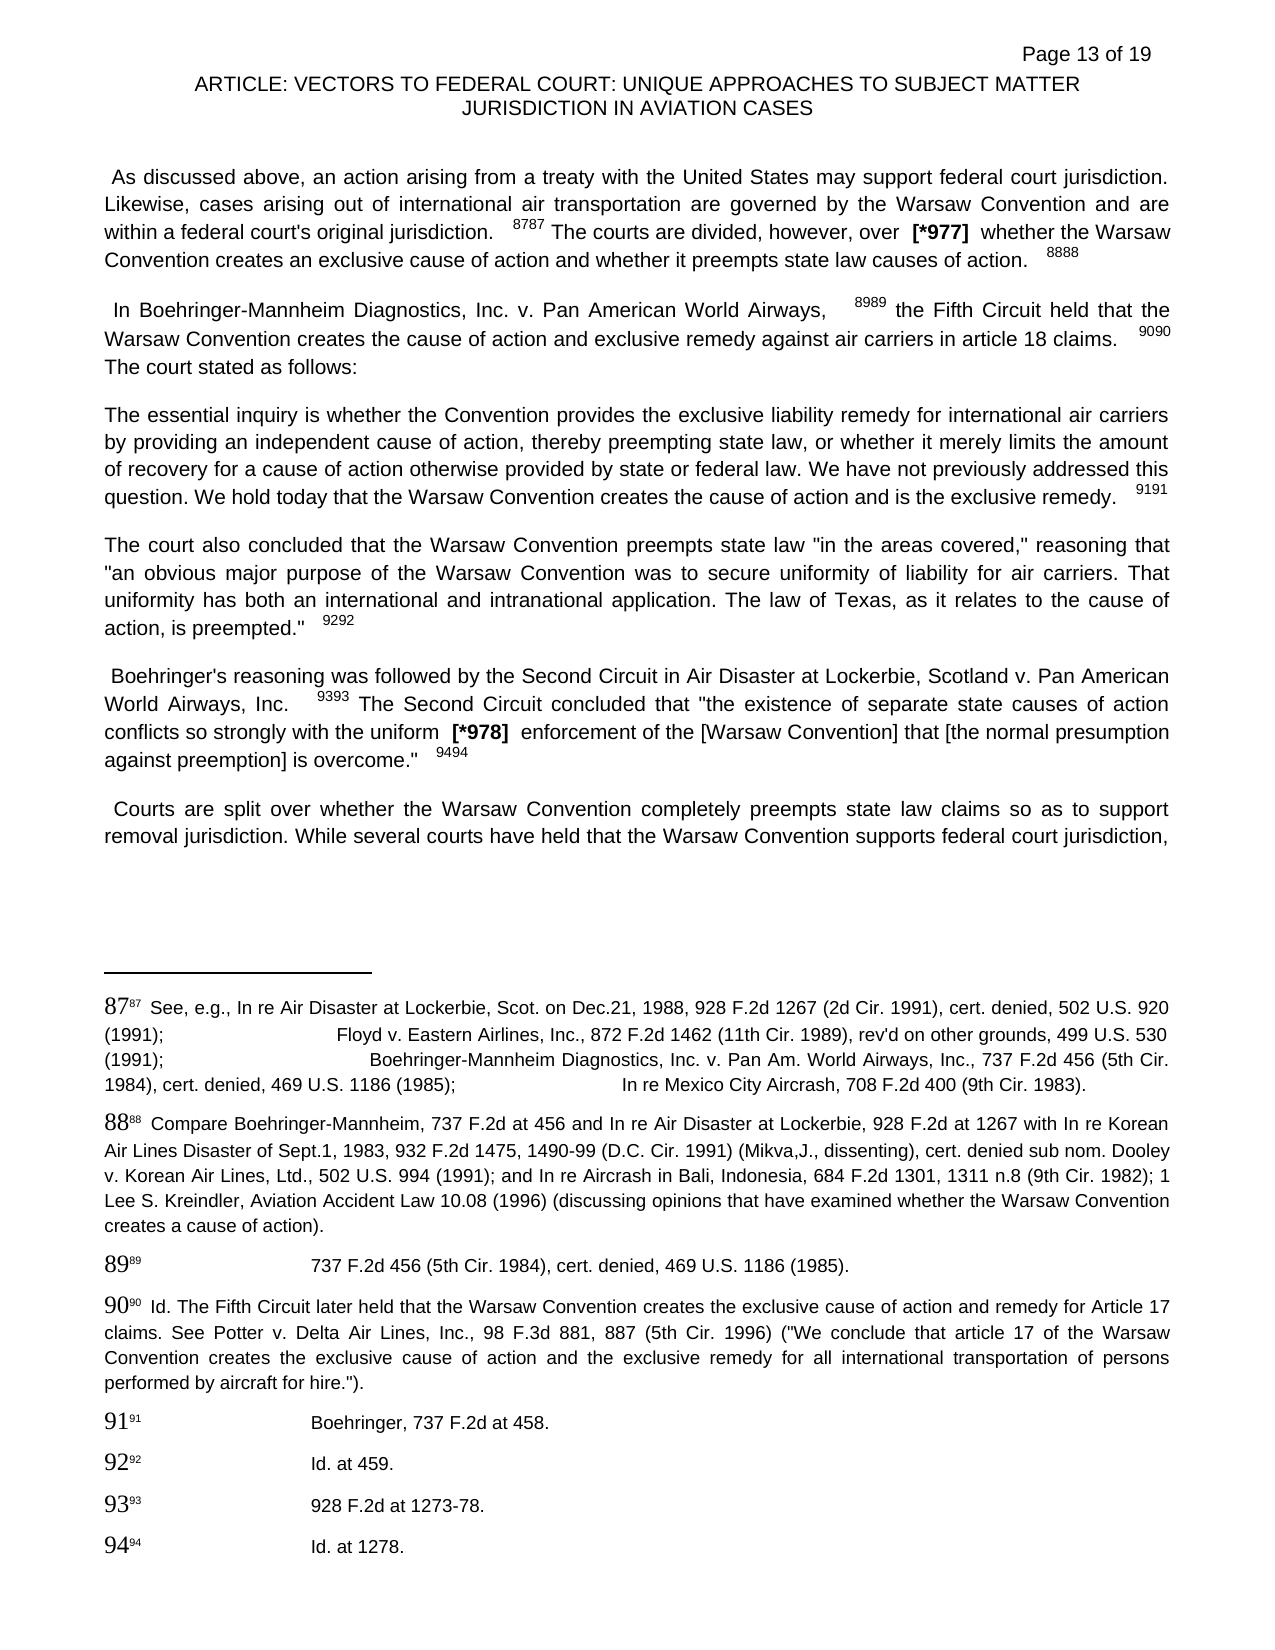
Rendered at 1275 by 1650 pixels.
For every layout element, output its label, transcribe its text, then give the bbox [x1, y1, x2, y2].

text Courts are split over whether the Warsaw Convention completely preempts state law claims so as to support removal jurisdiction. While several courts have held that the Warsaw Convention supports federal court jurisdiction, 95 other courts have rejected this argument. 96 Thus, like other bases of jurisdiction discussed in this Article, the existence of subject matter jurisdiction may vary with the forum selected. [104, 793, 1171, 848]
text As discussed above, an action arising from a treaty with the United States may support federal court jurisdiction. Likewise, cases arising out of international air transportation are governed by the Warsaw Convention and are within a federal court's original jurisdiction. 87 The courts are divided, however, over [*977] whether the Warsaw Convention creates an exclusive cause of action and whether it preempts state law causes of action. 88 [104, 161, 1171, 273]
text In Boehringer-Mannheim Diagnostics, Inc. v. Pan American World Airways, 89 the Fifth Circuit held that the Warsaw Convention creates the cause of action and exclusive remedy against air carriers in article 18 claims. 90 The court stated as follows: [104, 294, 1171, 378]
text The essential inquiry is whether the Convention provides the exclusive liability remedy for international air carriers by providing an independent cause of action, thereby preempting state law, or whether it merely limits the amount of recovery for a cause of action otherwise provided by state or federal law. We have not previously addressed this question. We hold today that the Warsaw Convention creates the cause of action and is the exclusive remedy. 91 [104, 399, 1171, 509]
text The court also concluded that the Warsaw Convention preempts state law "in the areas covered," reasoning that "an obvious major purpose of the Warsaw Convention was to secure uniformity of liability for air carriers. That uniformity has both an international and intranational application. The law of Texas, as it relates to the cause of action, is preempted." 92 [104, 530, 1171, 640]
text Boehringer's reasoning was followed by the Second Circuit in Air Disaster at Lockerbie, Scotland v. Pan American World Airways, Inc. 93 The Second Circuit concluded that "the existence of separate state causes of action conflicts so strongly with the uniform [*978] enforcement of the [Warsaw Convention] that [the normal presumption against preemption] is overcome." 94 [104, 661, 1171, 773]
